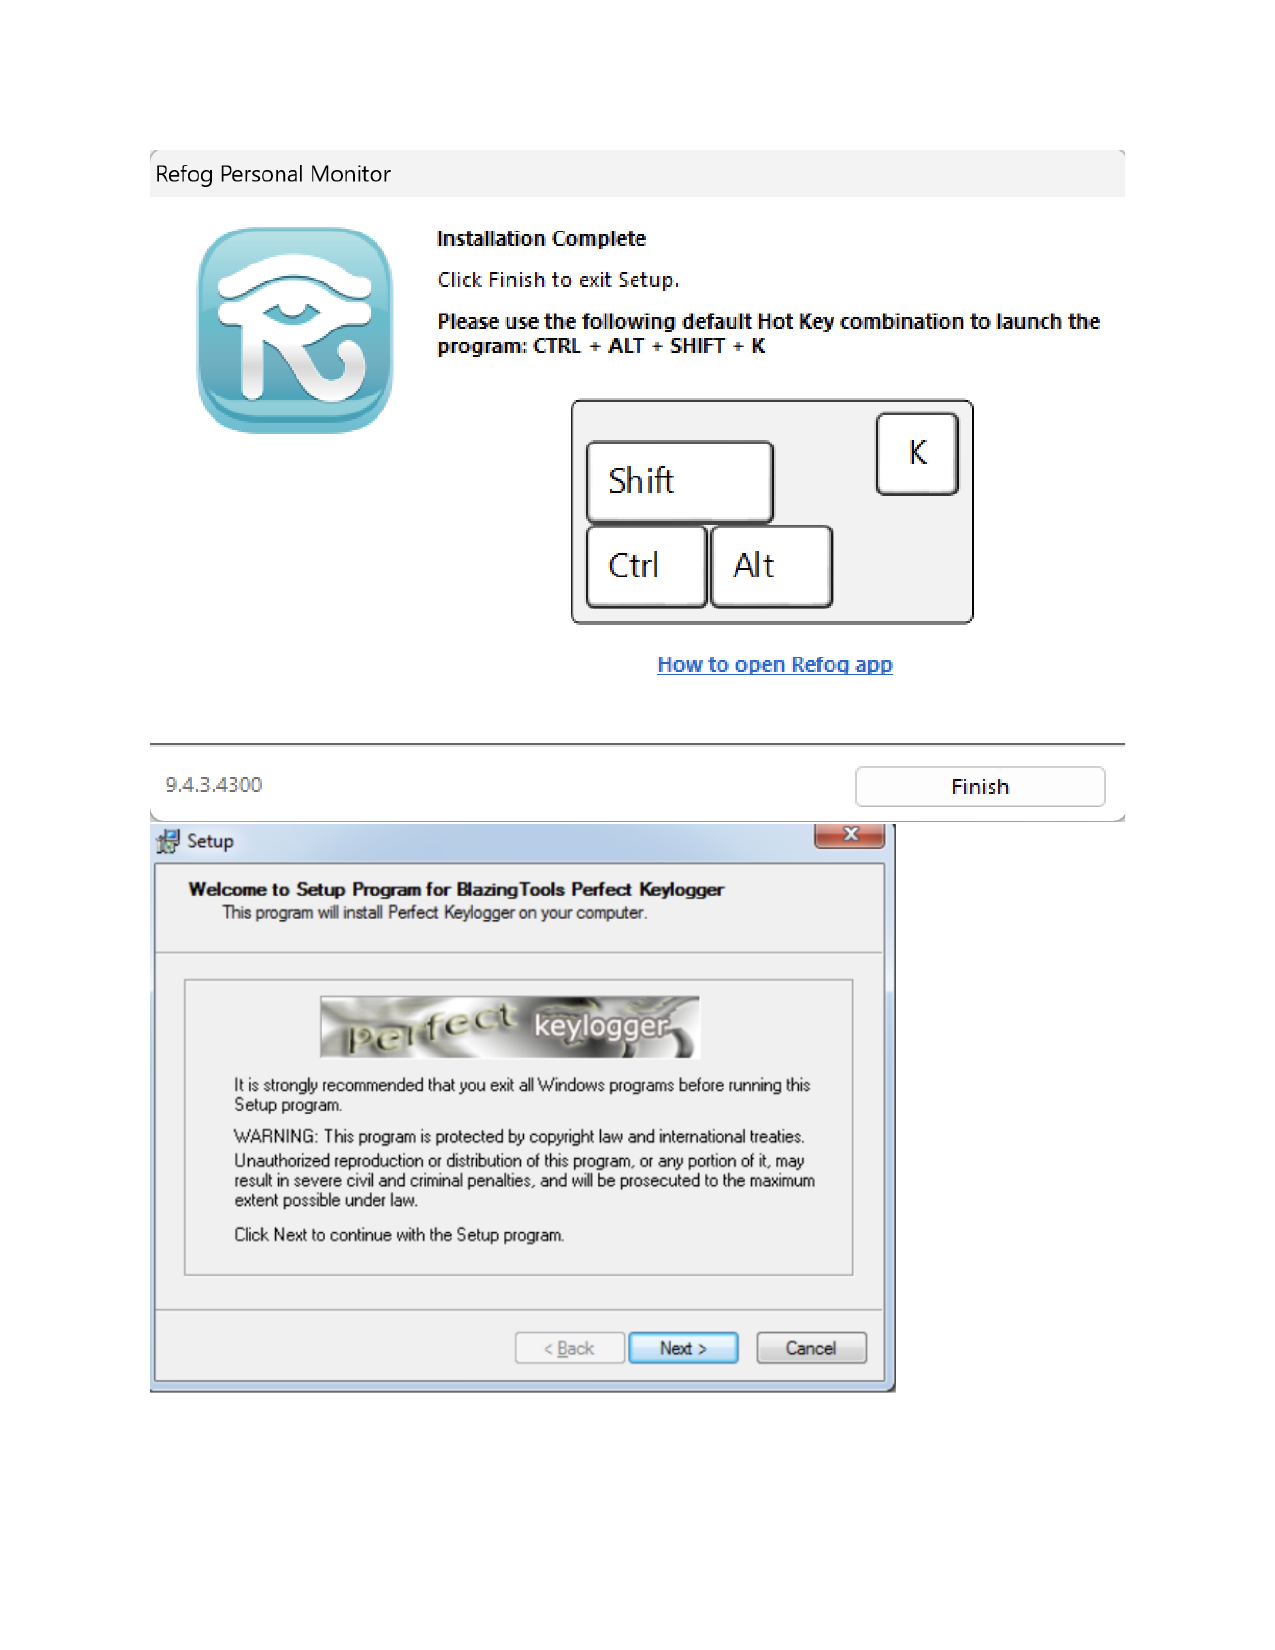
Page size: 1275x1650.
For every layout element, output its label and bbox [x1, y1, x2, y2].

picture [150, 150, 1125, 822]
picture [150, 824, 898, 1400]
